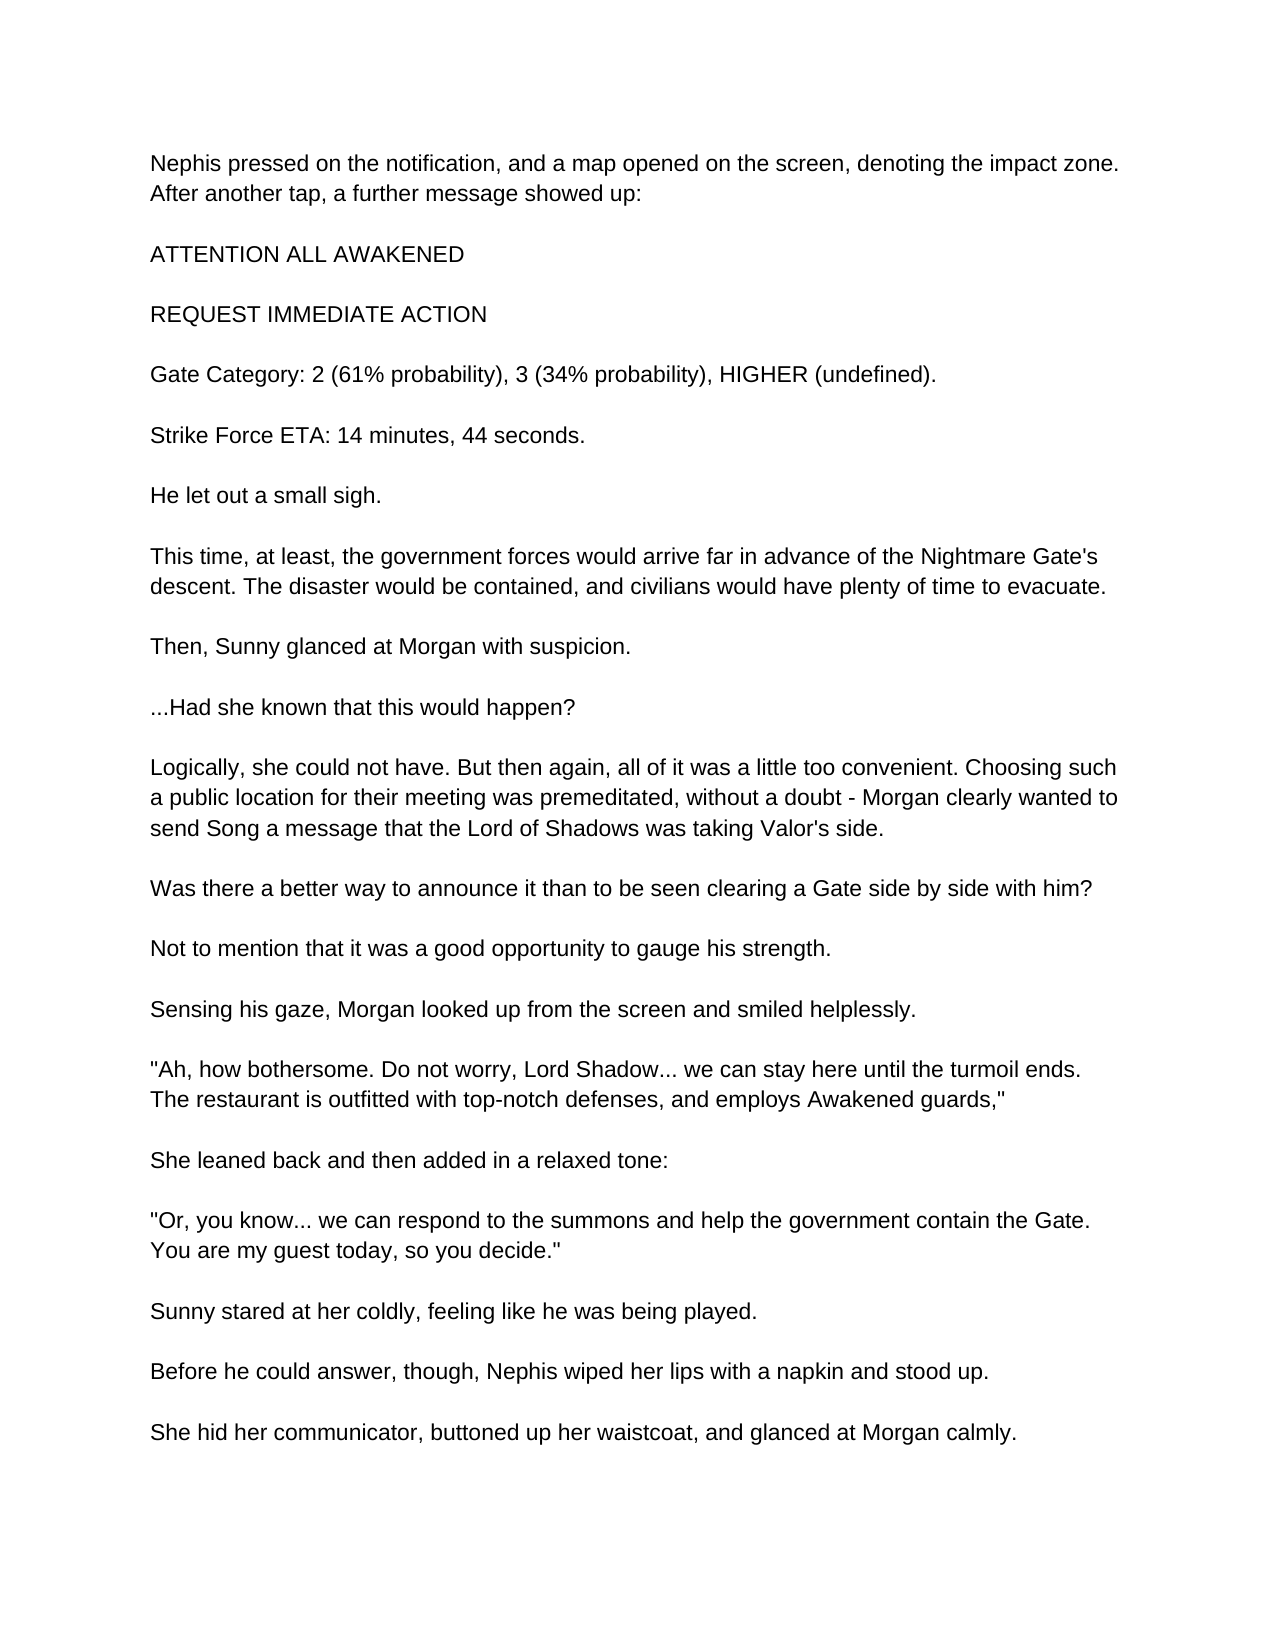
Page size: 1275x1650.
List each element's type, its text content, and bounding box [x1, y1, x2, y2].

text Sunny stared at her coldly, feeling like he was being played. [150, 1298, 1125, 1324]
text She leaned back and then added in a relaxed tone: [150, 1147, 1125, 1173]
text This time, at least, the government forces would arrive far in advance of the Nightmare Gate's descent. The disaster would be contained, and civilians would have plenty of time to evacuate. [150, 543, 1125, 599]
text He let out a small sigh. [150, 482, 1125, 509]
text "Or, you know... we can respond to the summons and help the government contain the Gate. You are my guest today, so you decide." [150, 1207, 1125, 1264]
text ATTENTION ALL AWAKENED [150, 241, 1125, 267]
text She hid her communicator, buttoned up her waistcoat, and glanced at Morgan calmly. [150, 1419, 1125, 1445]
text Before he could answer, though, Nephis wiped her lips with a napkin and stood up. [150, 1358, 1125, 1385]
text "Ah, how bothersome. Do not worry, Lord Shadow... we can stay here until the turmoil ends. The restaurant is outfitted with top-notch defenses, and employs Awakened guards," [150, 1056, 1125, 1113]
text Logically, she could not have. But then again, all of it was a little too convenient. Choosing such a public location for their meeting was premeditated, without a doubt - Morgan clearly wanted to send Song a message that the Lord of Shadows was taking Valor's side. [150, 754, 1125, 841]
text Was there a better way to announce it than to be seen clearing a Gate side by side with him? [150, 875, 1125, 901]
text REQUEST IMMEDIATE ACTION [150, 301, 1125, 327]
text Not to mention that it was a good opportunity to gauge his strength. [150, 935, 1125, 962]
text Sensing his gaze, Morgan looked up from the screen and smiled helplessly. [150, 996, 1125, 1022]
text Then, Sunny glanced at Morgan with suspicion. [150, 633, 1125, 660]
text Nephis pressed on the notification, and a map opened on the screen, denoting the impact zone. After another tap, a further message showed up: [150, 150, 1125, 207]
text ...Had she known that this would happen? [150, 694, 1125, 720]
text Strike Force ETA: 14 minutes, 44 seconds. [150, 422, 1125, 448]
text Gate Category: 2 (61% probability), 3 (34% probability), HIGHER (undefined). [150, 361, 1125, 388]
